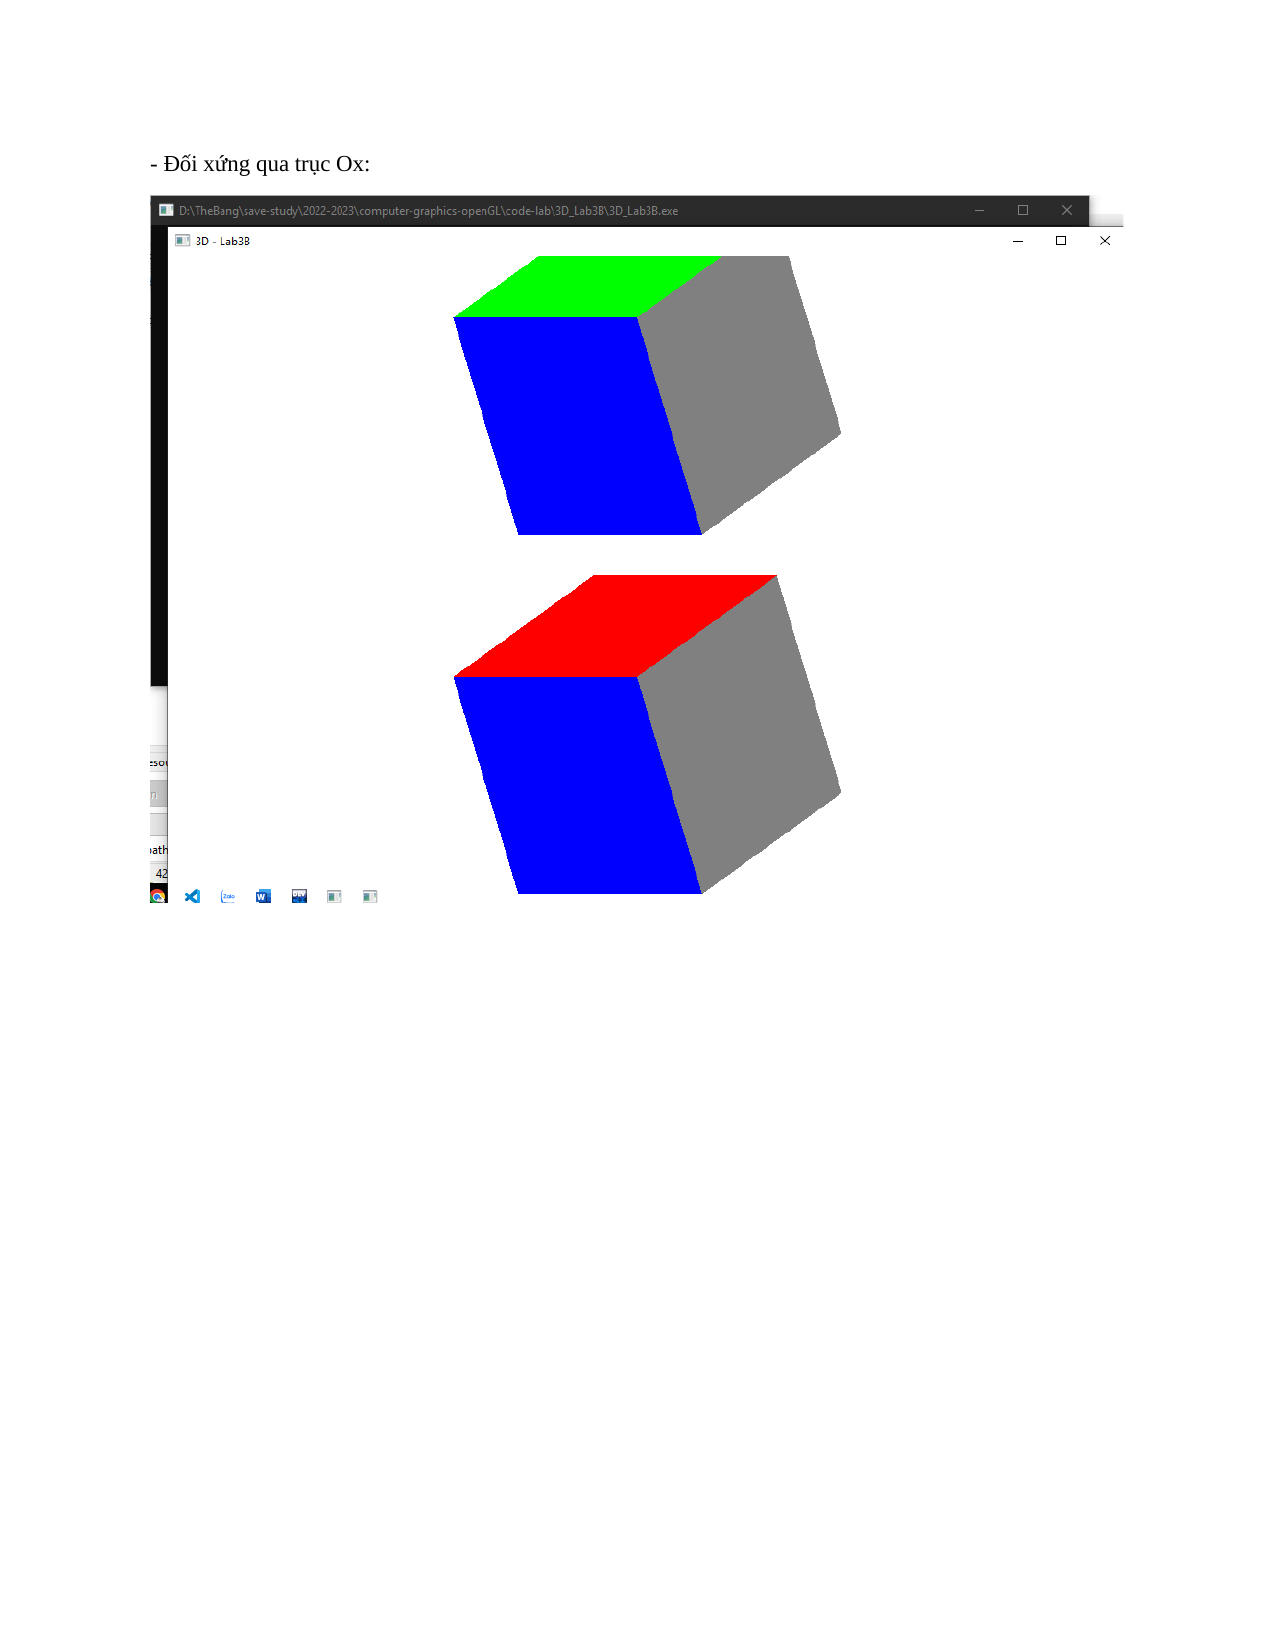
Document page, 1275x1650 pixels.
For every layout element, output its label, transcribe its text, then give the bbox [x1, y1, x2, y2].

text - Đối xứng qua trục Ox: [150, 150, 1125, 176]
picture [150, 195, 1124, 903]
